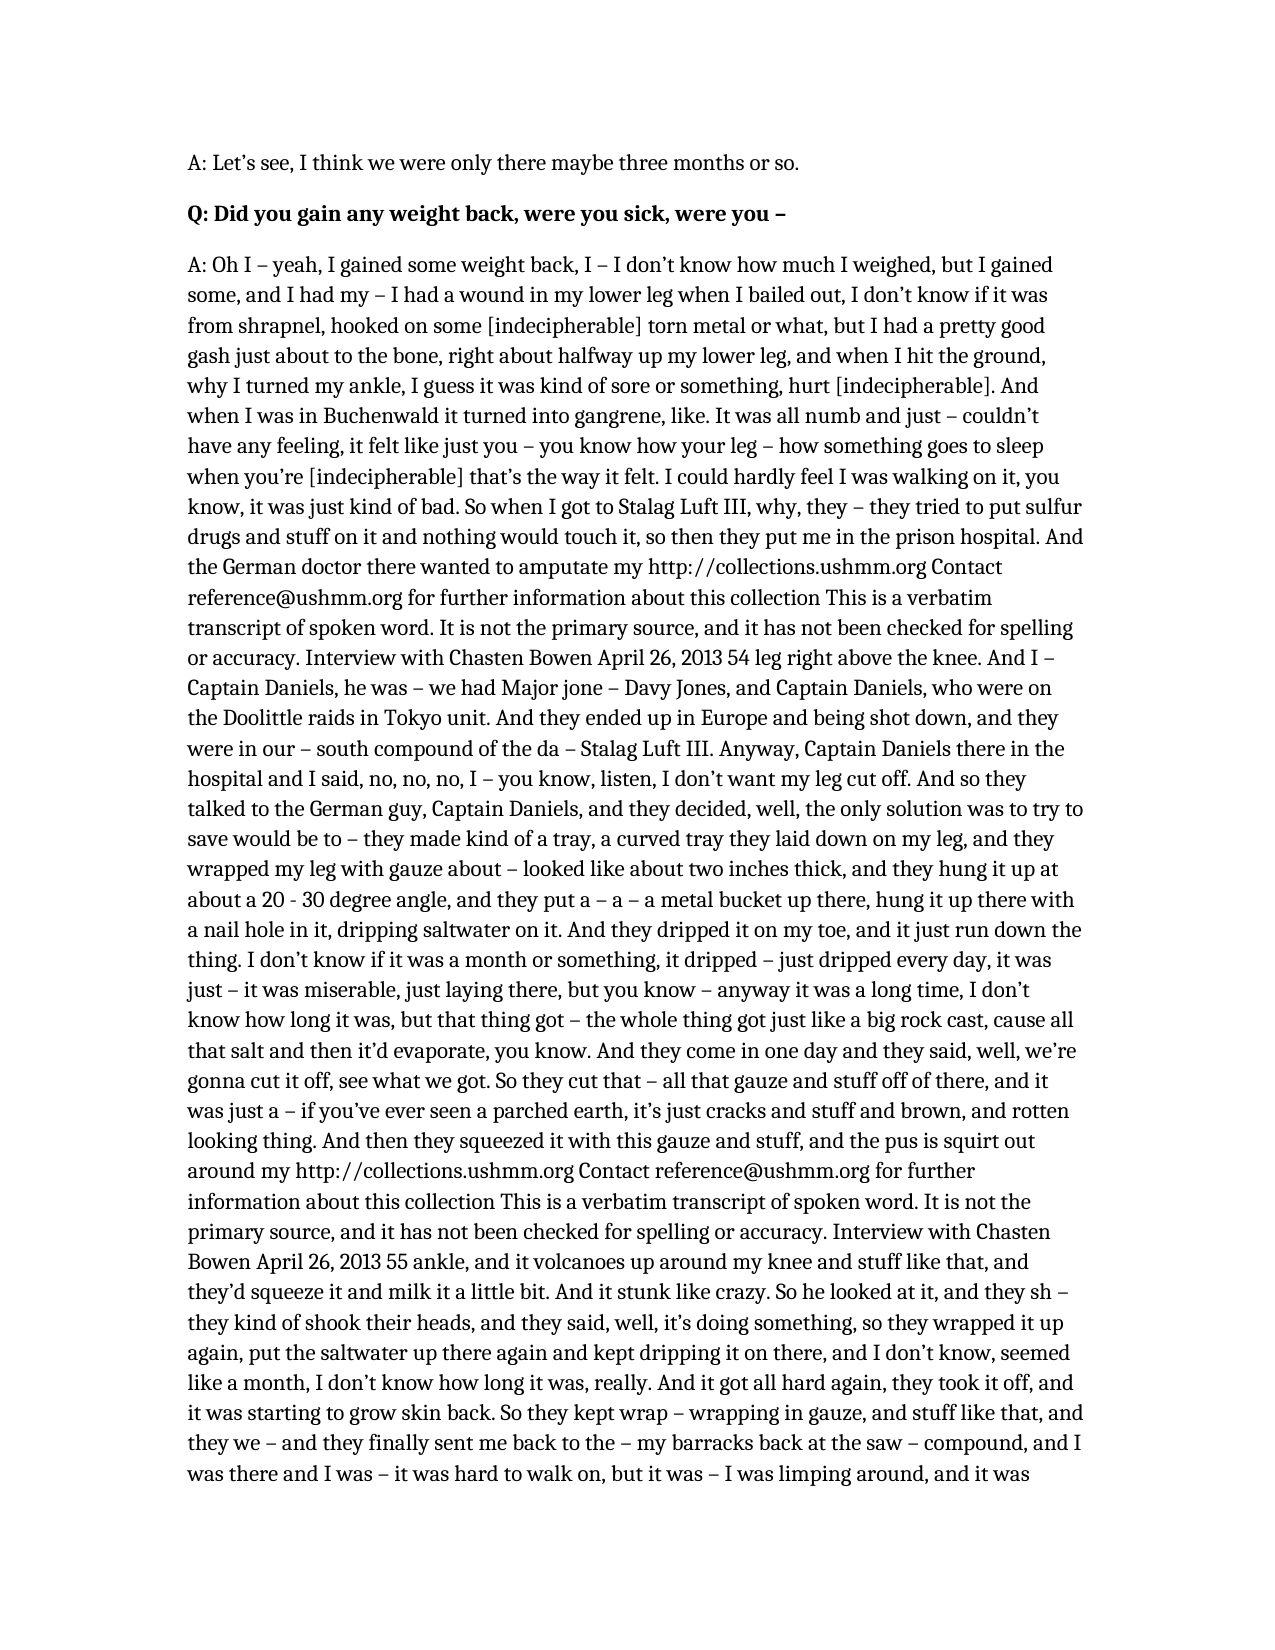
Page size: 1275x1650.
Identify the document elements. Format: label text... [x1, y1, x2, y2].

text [187, 252, 1087, 1487]
text A: Let’s see, I think we were only there maybe three months or so. [187, 150, 1087, 176]
text Q: Did you gain any weight back, were you sick, were you – [187, 201, 1087, 227]
